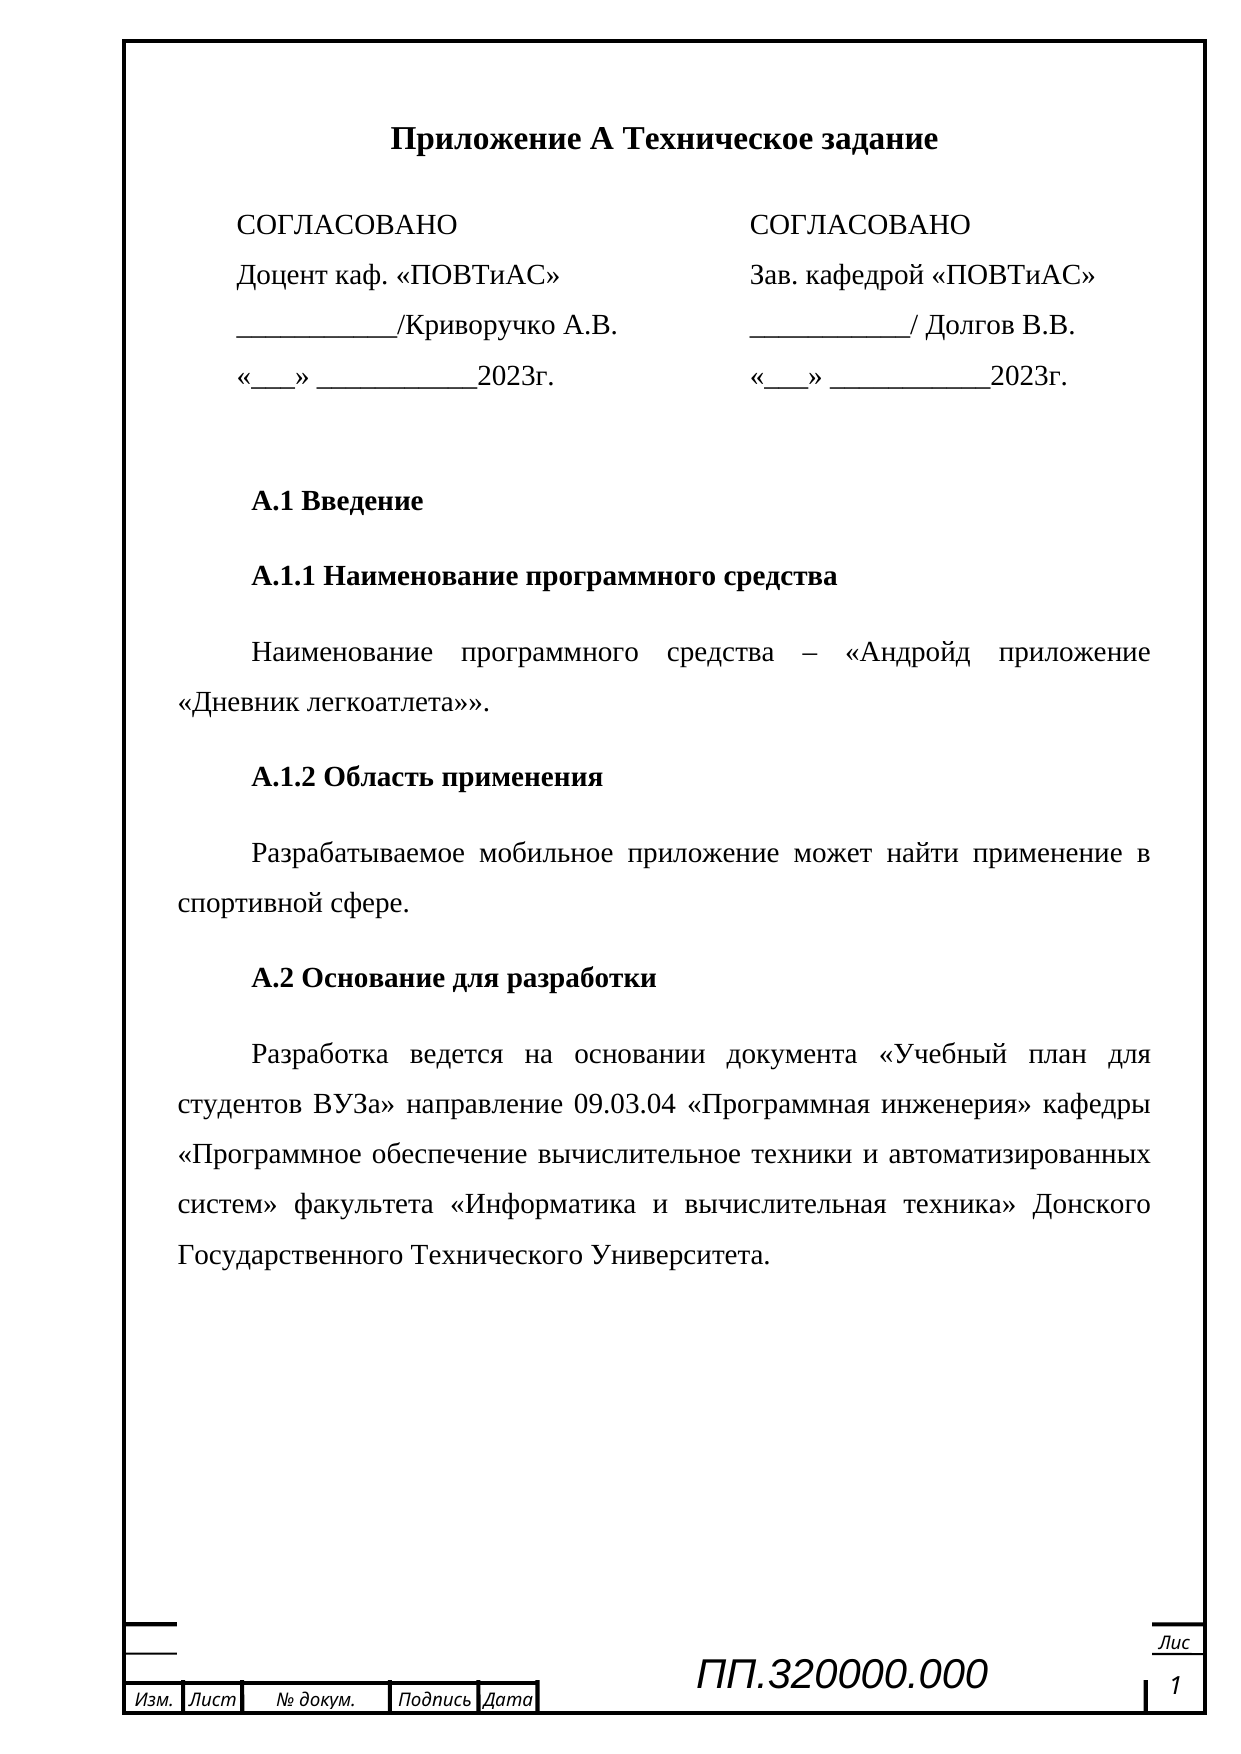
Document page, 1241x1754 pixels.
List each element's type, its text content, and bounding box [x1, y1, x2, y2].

table_header СОГЛАСОВАНО Доцент каф. «ПОВТиАС» ___________/Криворучко А.В. «___» ___________2023г. [151, 207, 664, 458]
text Разработка ведется на основании документа «Учебный план для студентов ВУЗа» направление 09.03.04 «Программная инженерия» кафедры «Программное обеспечение вычислительное техники и автоматизированных систем» факультета «Информатика и вычислительная техника» Донского Государственного Технического Университета. [177, 1036, 1152, 1271]
text А.1.1 Наименование программного средства [177, 558, 1152, 592]
text А.1 Введение [177, 483, 1152, 517]
text Разрабатываемое мобильное приложение может найти применение в спортивной сфере. [177, 835, 1152, 919]
text А.1.2 Область применения [177, 759, 1152, 793]
text Наименование программного средства – «Андройд приложение «Дневник легкоатлета»». [177, 634, 1152, 718]
text А.2 Основание для разработки [177, 960, 1152, 994]
text Приложение А Техническое задание [177, 118, 1152, 156]
table_header СОГЛАСОВАНО Зав. кафедрой «ПОВТиАС» ___________/ Долгов В.В. «___» ___________2023г. [664, 207, 1178, 458]
